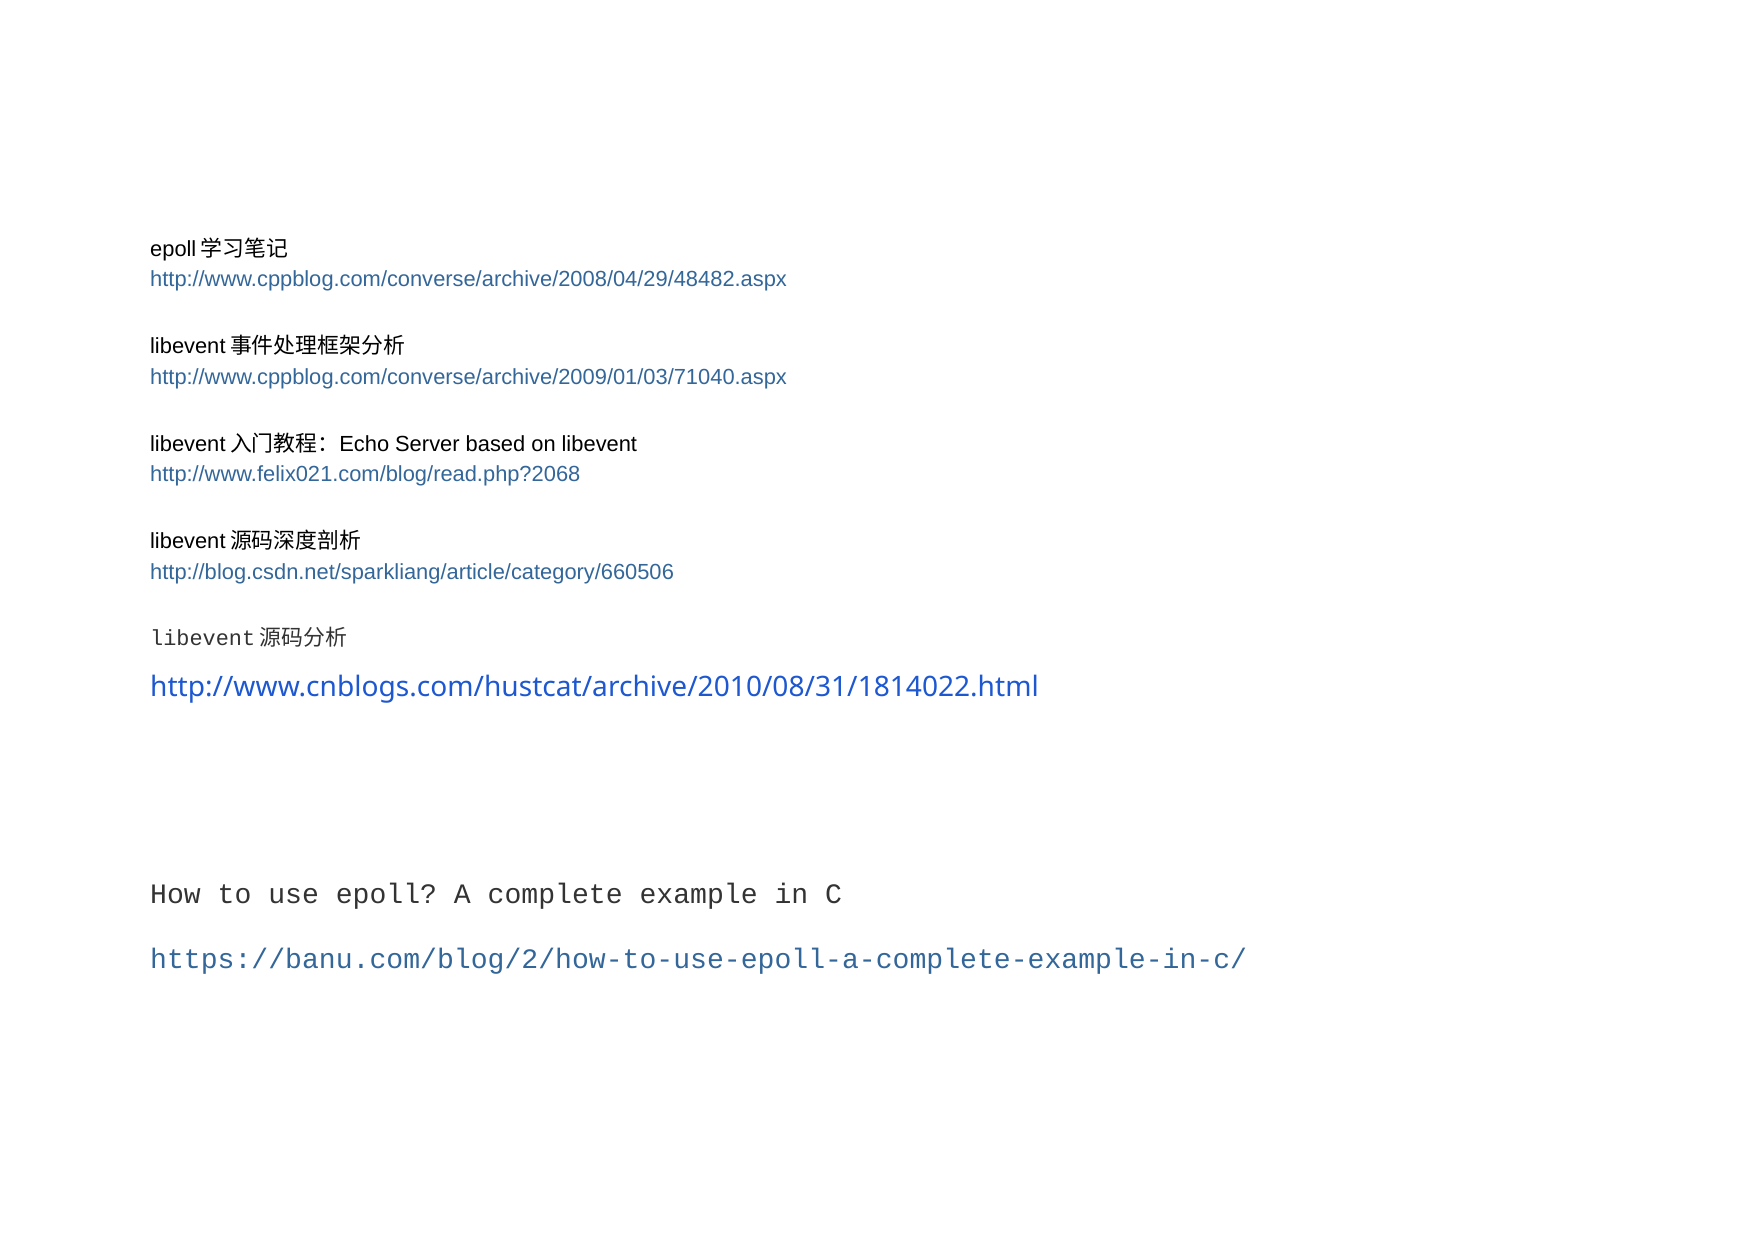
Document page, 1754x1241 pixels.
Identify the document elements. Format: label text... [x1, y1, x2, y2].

text How to use epoll? A complete example in C [150, 880, 1604, 945]
text epoll学习笔记 http://www.cppblog.com/converse/archive/2008/04/29/48482.aspx libevent事件处理框架分析 http://www.cppblog.com/converse/archive/2009/01/03/71040.aspx libevent入门教程：Echo Server based on libevent http://www.felix021.com/blog/read.php?2068 libevent源码深度剖析 http://blog.csdn.net/sparkliang/article/category/660506 libevent源码分析 [150, 198, 1604, 653]
text http://www.cnblogs.com/hustcat/archive/2010/08/31/1814022.html [150, 653, 1604, 880]
text https://banu.com/blog/2/how-to-use-epoll-a-complete-example-in-c/ [150, 945, 1604, 978]
